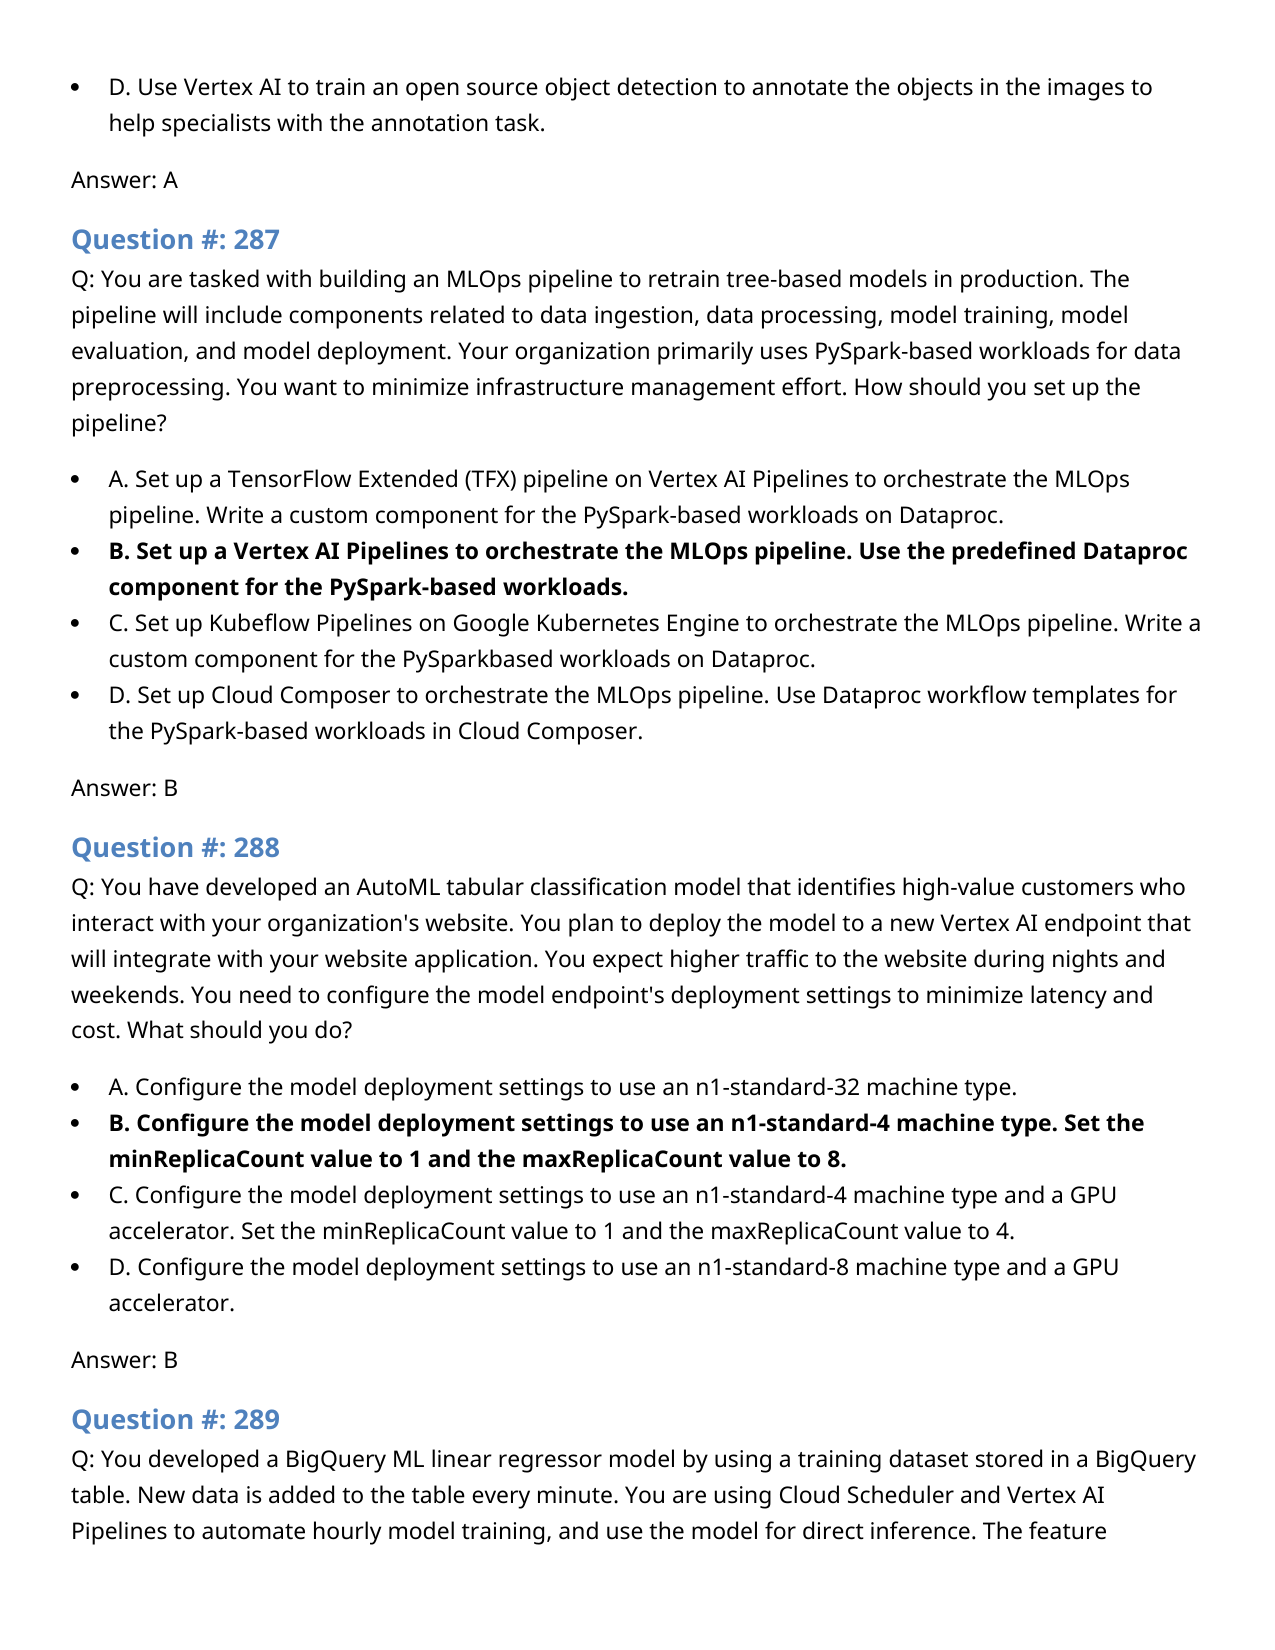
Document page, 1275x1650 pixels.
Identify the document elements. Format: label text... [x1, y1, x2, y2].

list D. Set up Cloud Composer to orchestrate the MLOps pipeline. Use Dataproc workflow templates for the PySpark-based workloads in Cloud Composer. [71, 679, 1204, 746]
list A. Set up a TensorFlow Extended (TFX) pipeline on Vertex AI Pipelines to orchestrate the MLOps pipeline. Write a custom component for the PySpark-based workloads on Dataproc. [71, 463, 1204, 530]
list C. Configure the model deployment settings to use an n1-standard-4 machine type and a GPU accelerator. Set the minReplicaCount value to 1 and the maxReplicaCount value to 4. [71, 1179, 1204, 1246]
text Q: You have developed an AutoML tabular classification model that identifies high-value customers who interact with your organization's website. You plan to deploy the model to a new Vertex AI endpoint that will integrate with your website application. You expect higher traffic to the website during nights and weekends. You need to configure the model endpoint's deployment settings to minimize latency and cost. What should you do? [71, 871, 1204, 1046]
list D. Use Vertex AI to train an open source object detection to annotate the objects in the images to help specialists with the annotation task. [71, 71, 1204, 138]
list C. Set up Kubeflow Pipelines on Google Kubernetes Engine to orchestrate the MLOps pipeline. Write a custom component for the PySparkbased workloads on Dataproc. [71, 607, 1204, 674]
subtitle Question #: 287 [71, 220, 1204, 257]
subtitle Question #: 288 [71, 828, 1204, 865]
text Answer: B [71, 1344, 1204, 1375]
list B. Configure the model deployment settings to use an n1-standard-4 machine type. Set the minReplicaCount value to 1 and the maxReplicaCount value to 8. [71, 1107, 1204, 1174]
list B. Set up a Vertex AI Pipelines to orchestrate the MLOps pipeline. Use the predefined Dataproc component for the PySpark-based workloads. [71, 535, 1204, 602]
text Answer: A [71, 163, 1204, 195]
subtitle Question #: 289 [71, 1400, 1204, 1437]
text Answer: B [71, 772, 1204, 803]
text Q: You are tasked with building an MLOps pipeline to retrain tree-based models in production. The pipeline will include components related to data ingestion, data processing, model training, model evaluation, and model deployment. Your organization primarily uses PySpark-based workloads for data preprocessing. You want to minimize infrastructure management effort. How should you set up the pipeline? [71, 263, 1204, 438]
list D. Configure the model deployment settings to use an n1-standard-8 machine type and a GPU accelerator. [71, 1251, 1204, 1318]
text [71, 1443, 1204, 1546]
list A. Configure the model deployment settings to use an n1-standard-32 machine type. [71, 1071, 1204, 1102]
